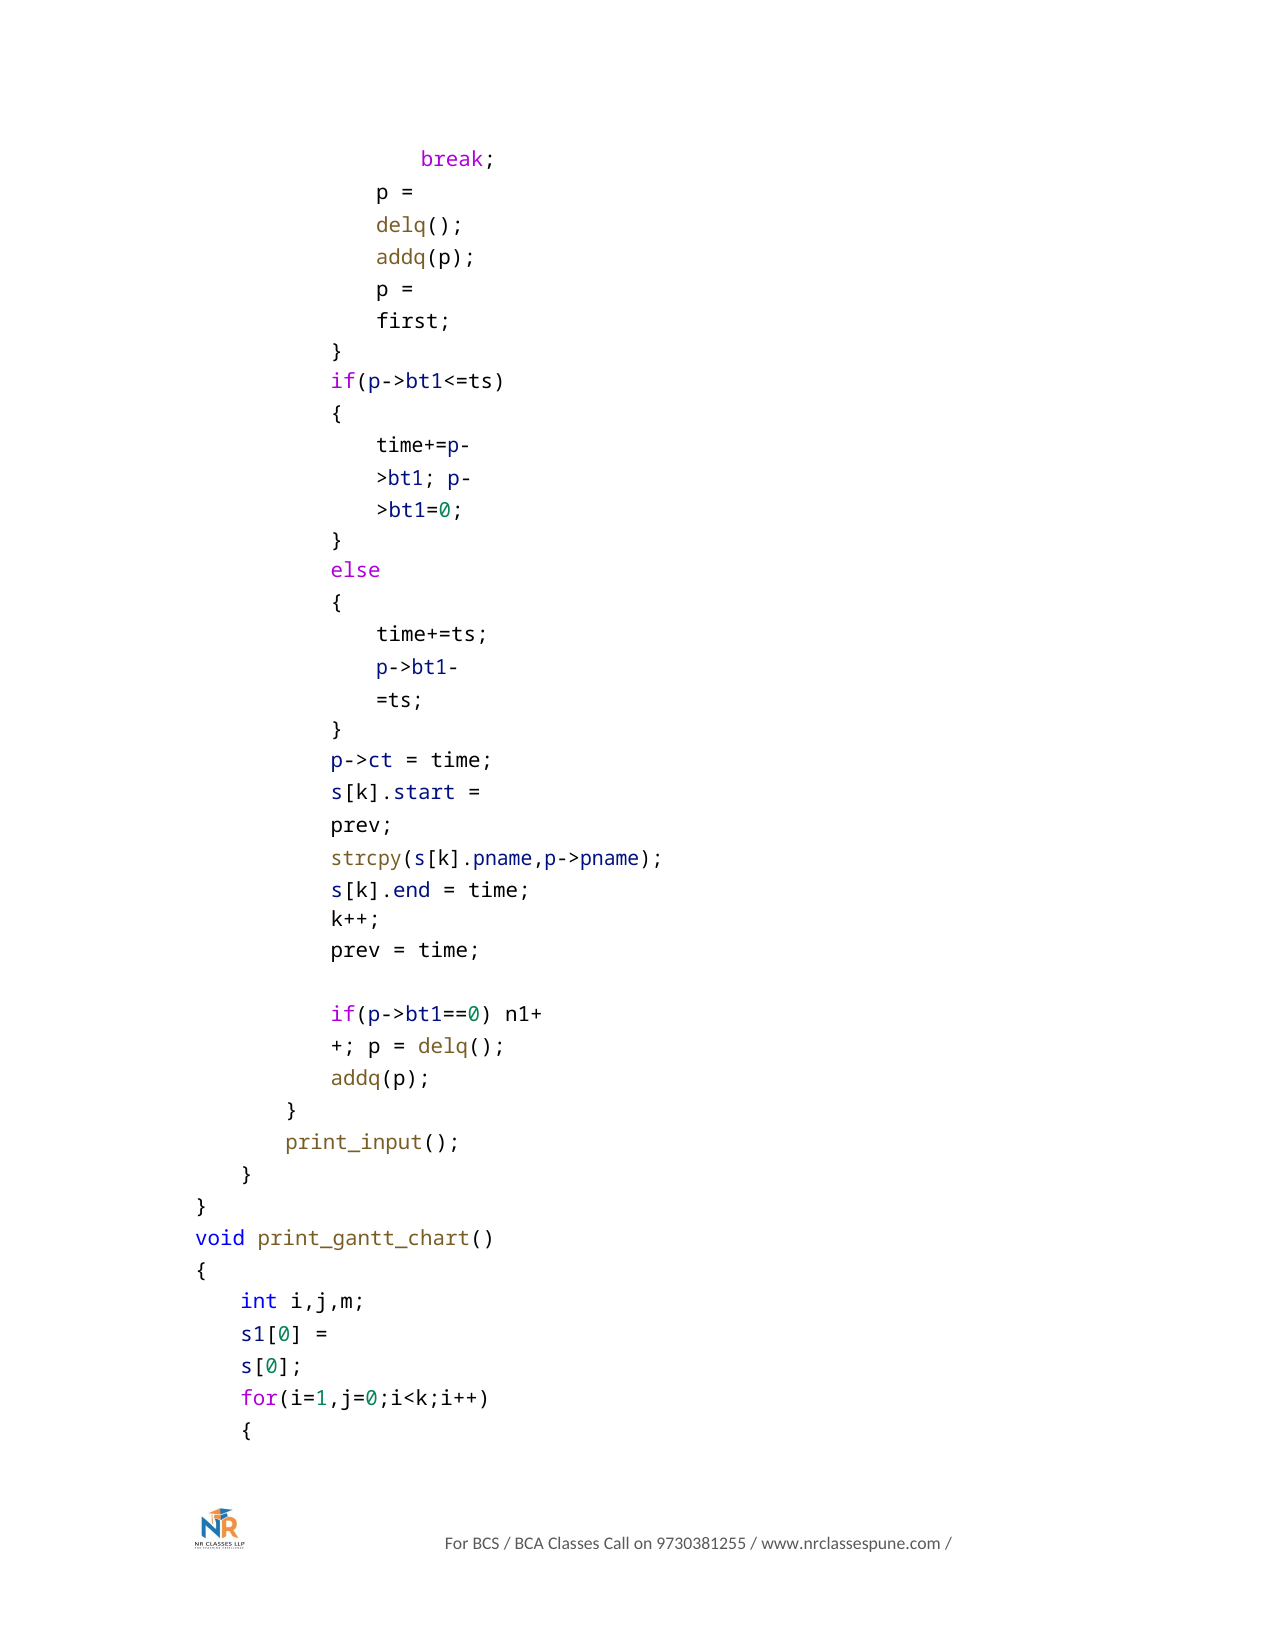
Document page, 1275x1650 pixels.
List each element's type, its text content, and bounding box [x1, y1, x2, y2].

text } [285, 1095, 1139, 1123]
text } [330, 528, 1139, 552]
text else [330, 556, 1139, 584]
text if(p->bt1==0) n1++; p = delq(); [330, 999, 546, 1059]
text time+=p->bt1; p->bt1=0; [376, 430, 523, 524]
text addq(p); [330, 1063, 1139, 1092]
text { [240, 1415, 1139, 1443]
text { [330, 398, 1139, 427]
text } [330, 339, 1139, 363]
text { [330, 587, 1139, 616]
text break; p = delq(); [376, 144, 501, 238]
text } [240, 1159, 1139, 1187]
text } [195, 1191, 1139, 1219]
text prev = time; [330, 935, 1139, 963]
text } [330, 717, 1139, 742]
text time+=ts; p->bt1-=ts; [376, 619, 500, 713]
text for(i=1,j=0;i<k;i++) [240, 1383, 1139, 1411]
text addq(p); p = first; [376, 242, 489, 335]
text print_input(); [285, 1127, 1139, 1155]
picture [194, 1508, 246, 1549]
text int i,j,m; s1[0] = s[0]; [240, 1287, 388, 1379]
text p->ct = time; s[k].start = prev; [330, 745, 534, 838]
text strcpy(s[k].pname,p->pname); s[k].end = time; [330, 843, 670, 903]
text { [195, 1255, 1139, 1283]
text k++; [330, 907, 1139, 931]
text if(p->bt1<=ts) [330, 366, 1139, 395]
text void print_gantt_chart() [195, 1223, 1139, 1251]
